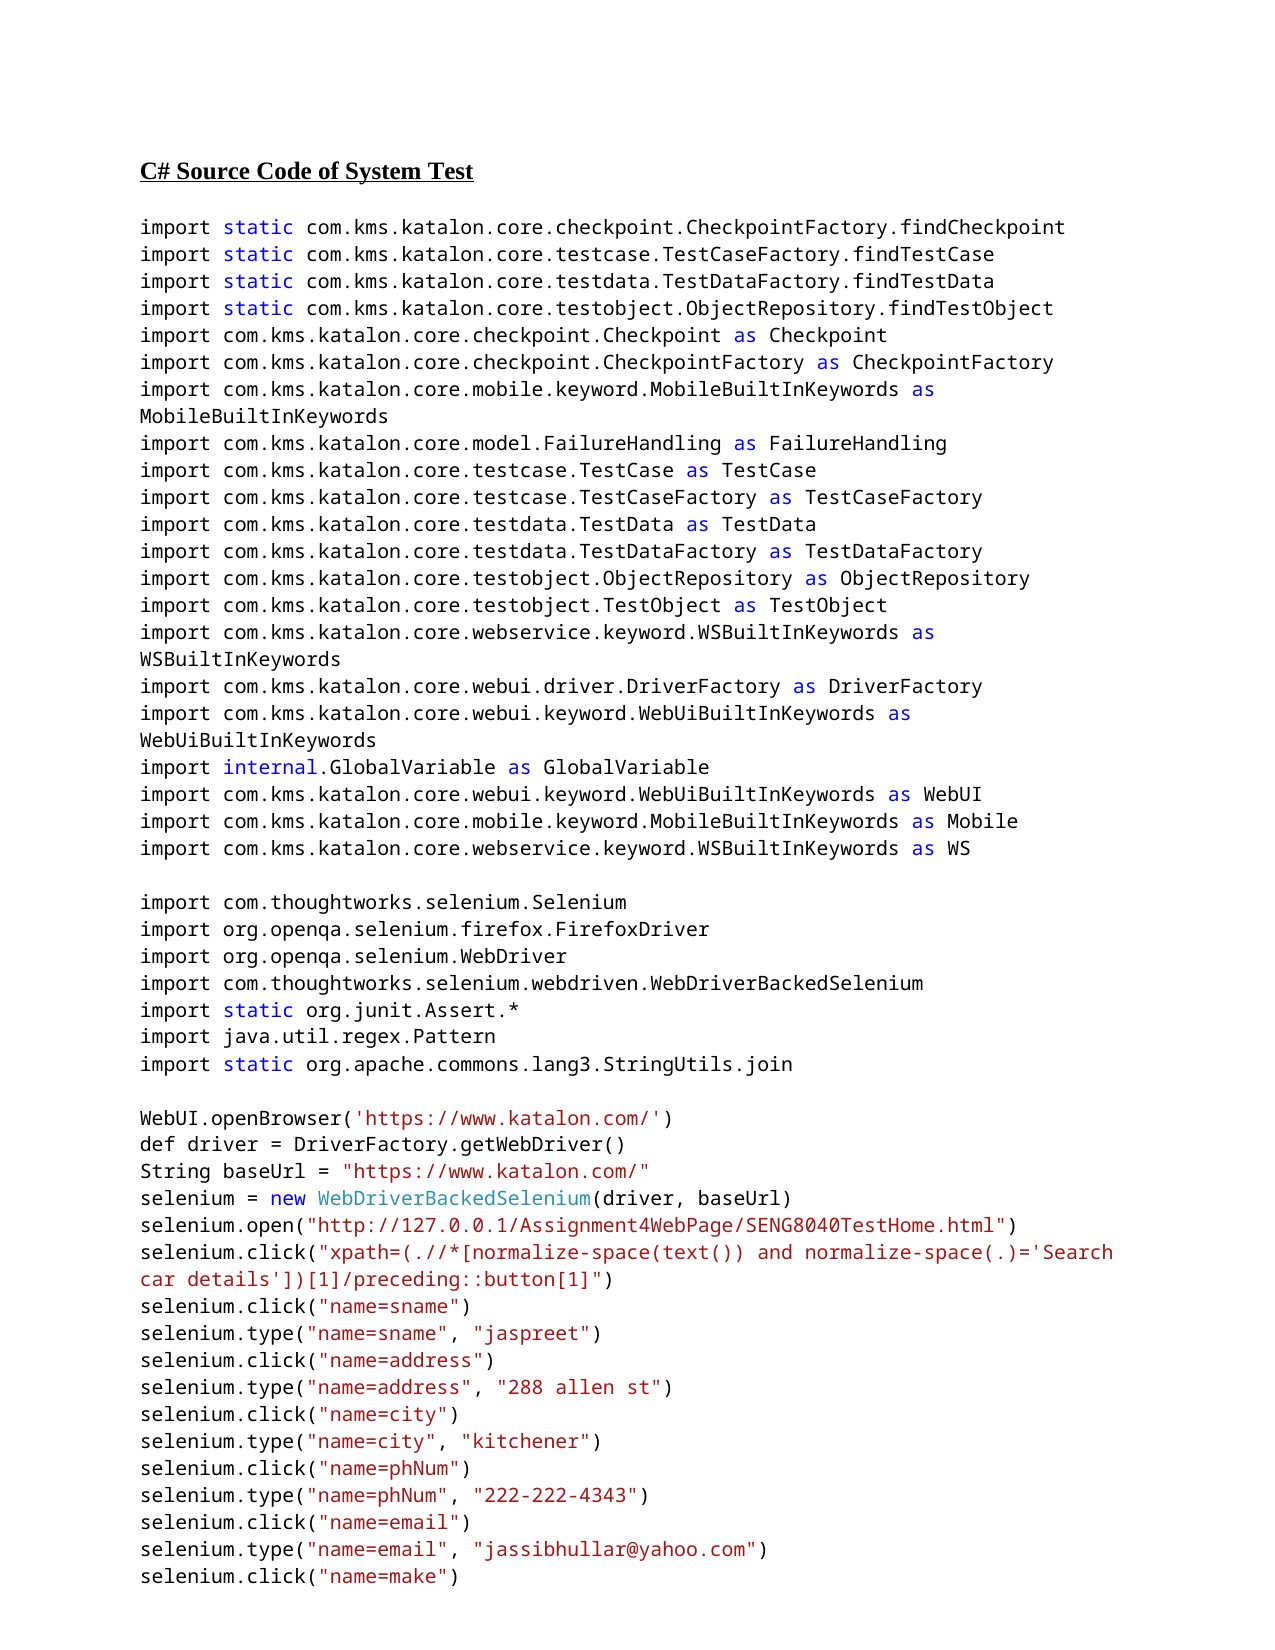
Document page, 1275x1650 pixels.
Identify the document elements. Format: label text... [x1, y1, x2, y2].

text import com.kms.katalon.core.webservice.keyword.WSBuiltInKeywords as WS [139, 834, 1137, 861]
text import com.kms.katalon.core.testdata.TestDataFactory as TestDataFactory [139, 537, 1137, 564]
text import com.kms.katalon.core.webservice.keyword.WSBuiltInKeywords as WSBuiltInKeywords [139, 618, 1137, 672]
text selenium.type("name=sname", "jaspreet") [139, 1319, 1137, 1347]
text import static com.kms.katalon.core.checkpoint.CheckpointFactory.findCheckpoint [139, 213, 1137, 240]
text selenium.click("name=make") [139, 1562, 1137, 1589]
text import com.thoughtworks.selenium.webdriven.WebDriverBackedSelenium [139, 969, 1137, 996]
text selenium.click("name=city") [139, 1401, 1137, 1427]
text selenium.click("name=phNum") [139, 1454, 1137, 1481]
text selenium.type("name=phNum", "222-222-4343") [139, 1481, 1137, 1508]
text String baseUrl = "https://www.katalon.com/" [139, 1158, 1137, 1185]
text import com.kms.katalon.core.mobile.keyword.MobileBuiltInKeywords as Mobile [139, 807, 1137, 834]
text def driver = DriverFactory.getWebDriver() [139, 1131, 1137, 1158]
text import com.kms.katalon.core.testobject.TestObject as TestObject [139, 591, 1137, 618]
text WebUI.openBrowser('https://www.katalon.com/') [139, 1104, 1137, 1131]
text selenium = new WebDriverBackedSelenium(driver, baseUrl) [139, 1185, 1137, 1212]
text import static com.kms.katalon.core.testcase.TestCaseFactory.findTestCase [139, 240, 1137, 267]
text import com.kms.katalon.core.testdata.TestData as TestData [139, 510, 1137, 537]
text import com.kms.katalon.core.testcase.TestCaseFactory as TestCaseFactory [139, 483, 1137, 510]
text import com.kms.katalon.core.webui.keyword.WebUiBuiltInKeywords as WebUiBuiltInKeywords [139, 699, 1137, 753]
text import static com.kms.katalon.core.testobject.ObjectRepository.findTestObject [139, 294, 1137, 321]
text import org.openqa.selenium.firefox.FirefoxDriver [139, 915, 1137, 942]
text selenium.open("http://127.0.0.1/Assignment4WebPage/SENG8040TestHome.html") [139, 1212, 1137, 1239]
text import java.util.regex.Pattern [139, 1023, 1137, 1050]
text selenium.click("name=email") [139, 1508, 1137, 1535]
text import com.kms.katalon.core.checkpoint.CheckpointFactory as CheckpointFactory [139, 348, 1137, 375]
text import static org.junit.Assert.* [139, 996, 1137, 1023]
text import org.openqa.selenium.WebDriver [139, 942, 1137, 969]
text import static com.kms.katalon.core.testdata.TestDataFactory.findTestData [139, 267, 1137, 294]
text import com.kms.katalon.core.checkpoint.Checkpoint as Checkpoint [139, 321, 1137, 348]
text import static org.apache.commons.lang3.StringUtils.join [139, 1050, 1137, 1077]
text import internal.GlobalVariable as GlobalVariable [139, 753, 1137, 780]
text import com.kms.katalon.core.webui.driver.DriverFactory as DriverFactory [139, 672, 1137, 699]
text import com.kms.katalon.core.testobject.ObjectRepository as ObjectRepository [139, 564, 1137, 591]
text selenium.click("name=sname") [139, 1293, 1137, 1319]
text selenium.click("xpath=(.//*[normalize-space(text()) and normalize-space(.)='Search car details'])[1]/preceding::button[1]") [139, 1239, 1137, 1293]
text import com.kms.katalon.core.testcase.TestCase as TestCase [139, 456, 1137, 483]
text selenium.type("name=email", "jassibhullar@yahoo.com") [139, 1535, 1137, 1562]
text selenium.type("name=address", "288 allen st") [139, 1373, 1137, 1401]
text import com.thoughtworks.selenium.Selenium [139, 888, 1137, 915]
text import com.kms.katalon.core.mobile.keyword.MobileBuiltInKeywords as MobileBuiltInKeywords [139, 375, 1137, 429]
text selenium.click("name=address") [139, 1347, 1137, 1373]
text C# Source Code of System Test [139, 156, 1137, 185]
text import com.kms.katalon.core.webui.keyword.WebUiBuiltInKeywords as WebUI [139, 780, 1137, 807]
text import com.kms.katalon.core.model.FailureHandling as FailureHandling [139, 429, 1137, 456]
text selenium.type("name=city", "kitchener") [139, 1427, 1137, 1454]
